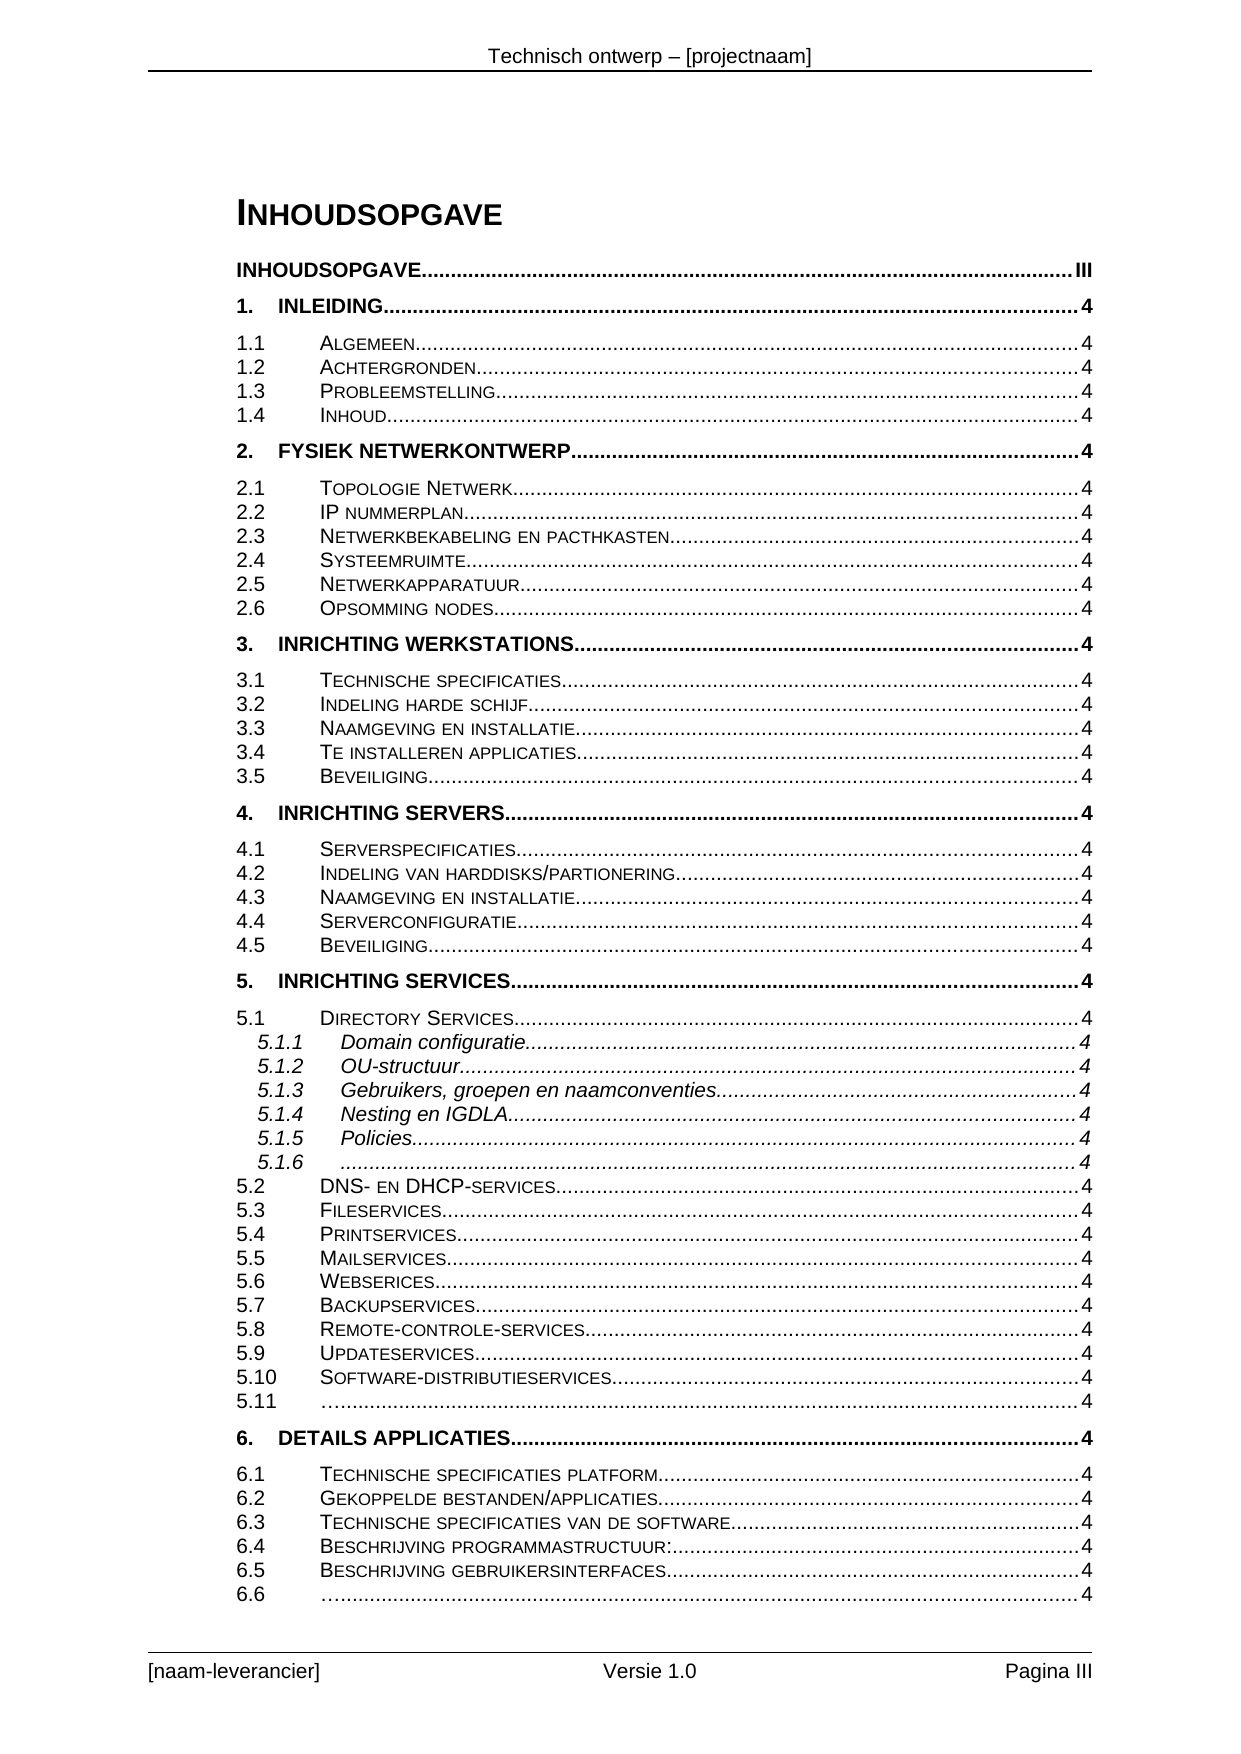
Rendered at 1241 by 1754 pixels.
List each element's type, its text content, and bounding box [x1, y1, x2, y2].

text 5.6 Webserices 4 [236, 1269, 1092, 1293]
text 3.3 Naamgeving en installatie 4 [236, 716, 1092, 740]
text 5.7 Backupservices 4 [236, 1293, 1092, 1317]
text 5.1.5 Policies 4 [257, 1126, 1092, 1149]
text 1.2 Achtergronden 4 [236, 355, 1092, 379]
text 6.6 … 4 [236, 1582, 1092, 1606]
text 2.6 Opsomming nodes 4 [236, 595, 1092, 619]
text 5.9 Updateservices 4 [236, 1341, 1092, 1365]
text 5.11 … 4 [236, 1389, 1092, 1413]
text 2.4 Systeemruimte 4 [236, 547, 1092, 571]
text 5.1 Directory Services 4 [236, 1006, 1092, 1030]
text 5.5 Mailservices 4 [236, 1245, 1092, 1269]
list Inhoudsopgave [236, 190, 1092, 233]
text 2.1 Topologie Netwerk 4 [236, 476, 1092, 499]
text 5.2 DNS- en DHCP-services 4 [236, 1173, 1092, 1197]
text 1.1 Algemeen 4 [236, 331, 1092, 355]
text 3.2 Indeling harde schijf 4 [236, 692, 1092, 716]
text 3.1 Technische specificaties 4 [236, 668, 1092, 692]
text 4.4 Serverconfiguratie 4 [236, 909, 1092, 933]
text 5.1.6 ... 4 [257, 1149, 1092, 1173]
text 6.2 Gekoppelde bestanden/applicaties 4 [236, 1486, 1092, 1510]
text 6. Details Applicaties 4 [236, 1426, 1092, 1449]
text 5.10 Software-distributieservices 4 [236, 1365, 1092, 1389]
text 6.4 Beschrijving programmastructuur: 4 [236, 1534, 1092, 1558]
text 4. Inrichting servers 4 [236, 801, 1092, 824]
text 6.5 Beschrijving gebruikersinterfaces 4 [236, 1558, 1092, 1582]
text 6.3 Technische specificaties van de software 4 [236, 1510, 1092, 1534]
text Inhoudsopgave III [236, 258, 1092, 282]
text 4.3 Naamgeving en installatie 4 [236, 885, 1092, 909]
text 5.1.2 OU-structuur 4 [257, 1054, 1092, 1078]
text 5.1.4 Nesting en IGDLA 4 [257, 1102, 1092, 1126]
text 2.5 Netwerkapparatuur 4 [236, 571, 1092, 595]
text 3.4 Te installeren applicaties 4 [236, 740, 1092, 764]
text 5.4 Printservices 4 [236, 1221, 1092, 1245]
text 5.1.3 Gebruikers, groepen en naamconventies 4 [257, 1078, 1092, 1102]
text 5. Inrichting services 4 [236, 969, 1092, 993]
text 2.2 IP nummerplan 4 [236, 499, 1092, 523]
text 4.1 Serverspecificaties 4 [236, 837, 1092, 861]
text 4.2 Indeling van harddisks/partionering 4 [236, 861, 1092, 885]
text 1.3 Probleemstelling 4 [236, 379, 1092, 403]
text 5.1.1 Domain configuratie 4 [257, 1030, 1092, 1054]
text 2.3 Netwerkbekabeling en pacthkasten 4 [236, 523, 1092, 547]
text 5.8 Remote-controle-services 4 [236, 1317, 1092, 1341]
text 6.1 Technische specificaties platform 4 [236, 1462, 1092, 1486]
text 1.4 Inhoud 4 [236, 403, 1092, 427]
text 2. Fysiek netwerkontwerp 4 [236, 439, 1092, 463]
text 3. Inrichting werkstations 4 [236, 632, 1092, 656]
text 4.5 Beveiliging 4 [236, 933, 1092, 957]
text 5.3 Fileservices 4 [236, 1197, 1092, 1221]
text 1. Inleiding 4 [236, 294, 1092, 318]
text 3.5 Beveiliging 4 [236, 764, 1092, 788]
